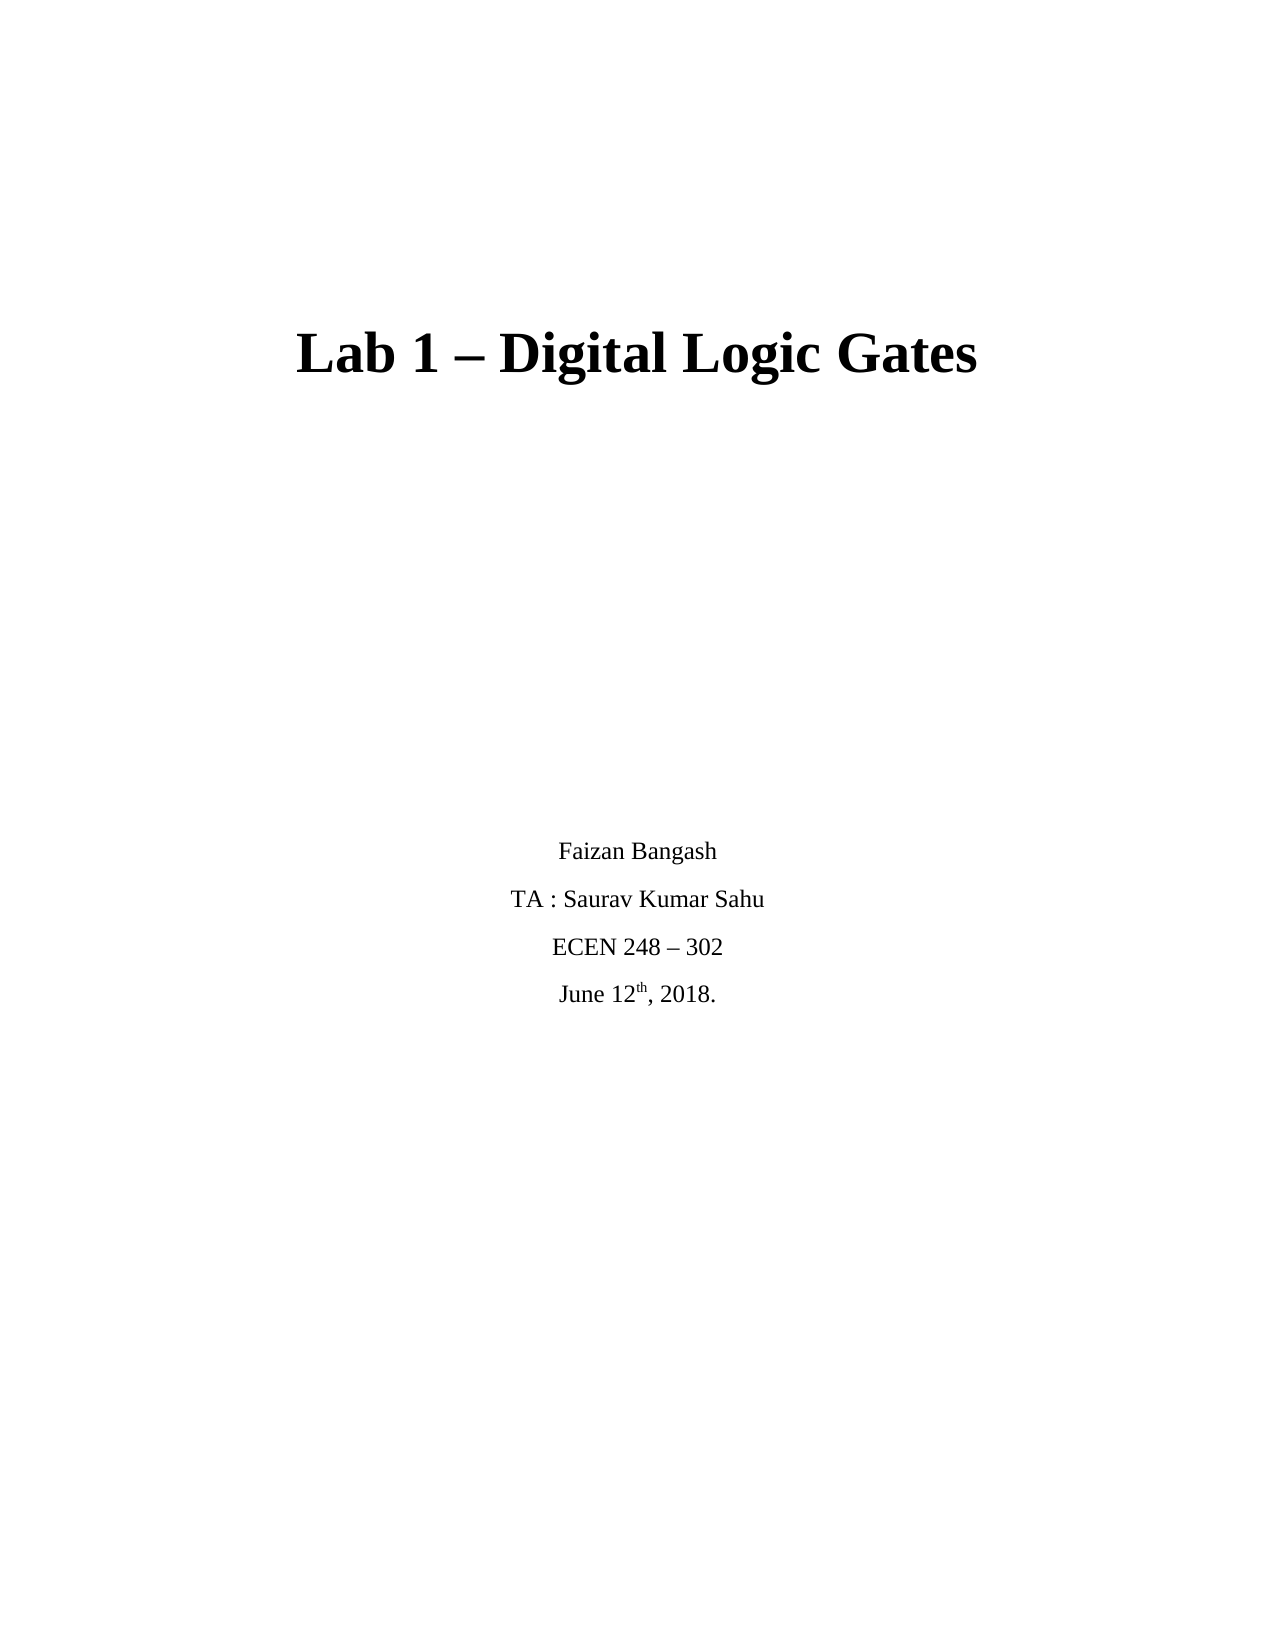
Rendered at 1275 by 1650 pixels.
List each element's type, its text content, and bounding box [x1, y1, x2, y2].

text Lab 1 – Digital Logic Gates [150, 318, 1125, 385]
text ECEN 248 – 302 [150, 932, 1125, 960]
text June 12th, 2018. [150, 979, 1125, 1008]
text TA : Saurav Kumar Sahu [150, 884, 1125, 913]
text Faizan Bangash [150, 836, 1125, 865]
